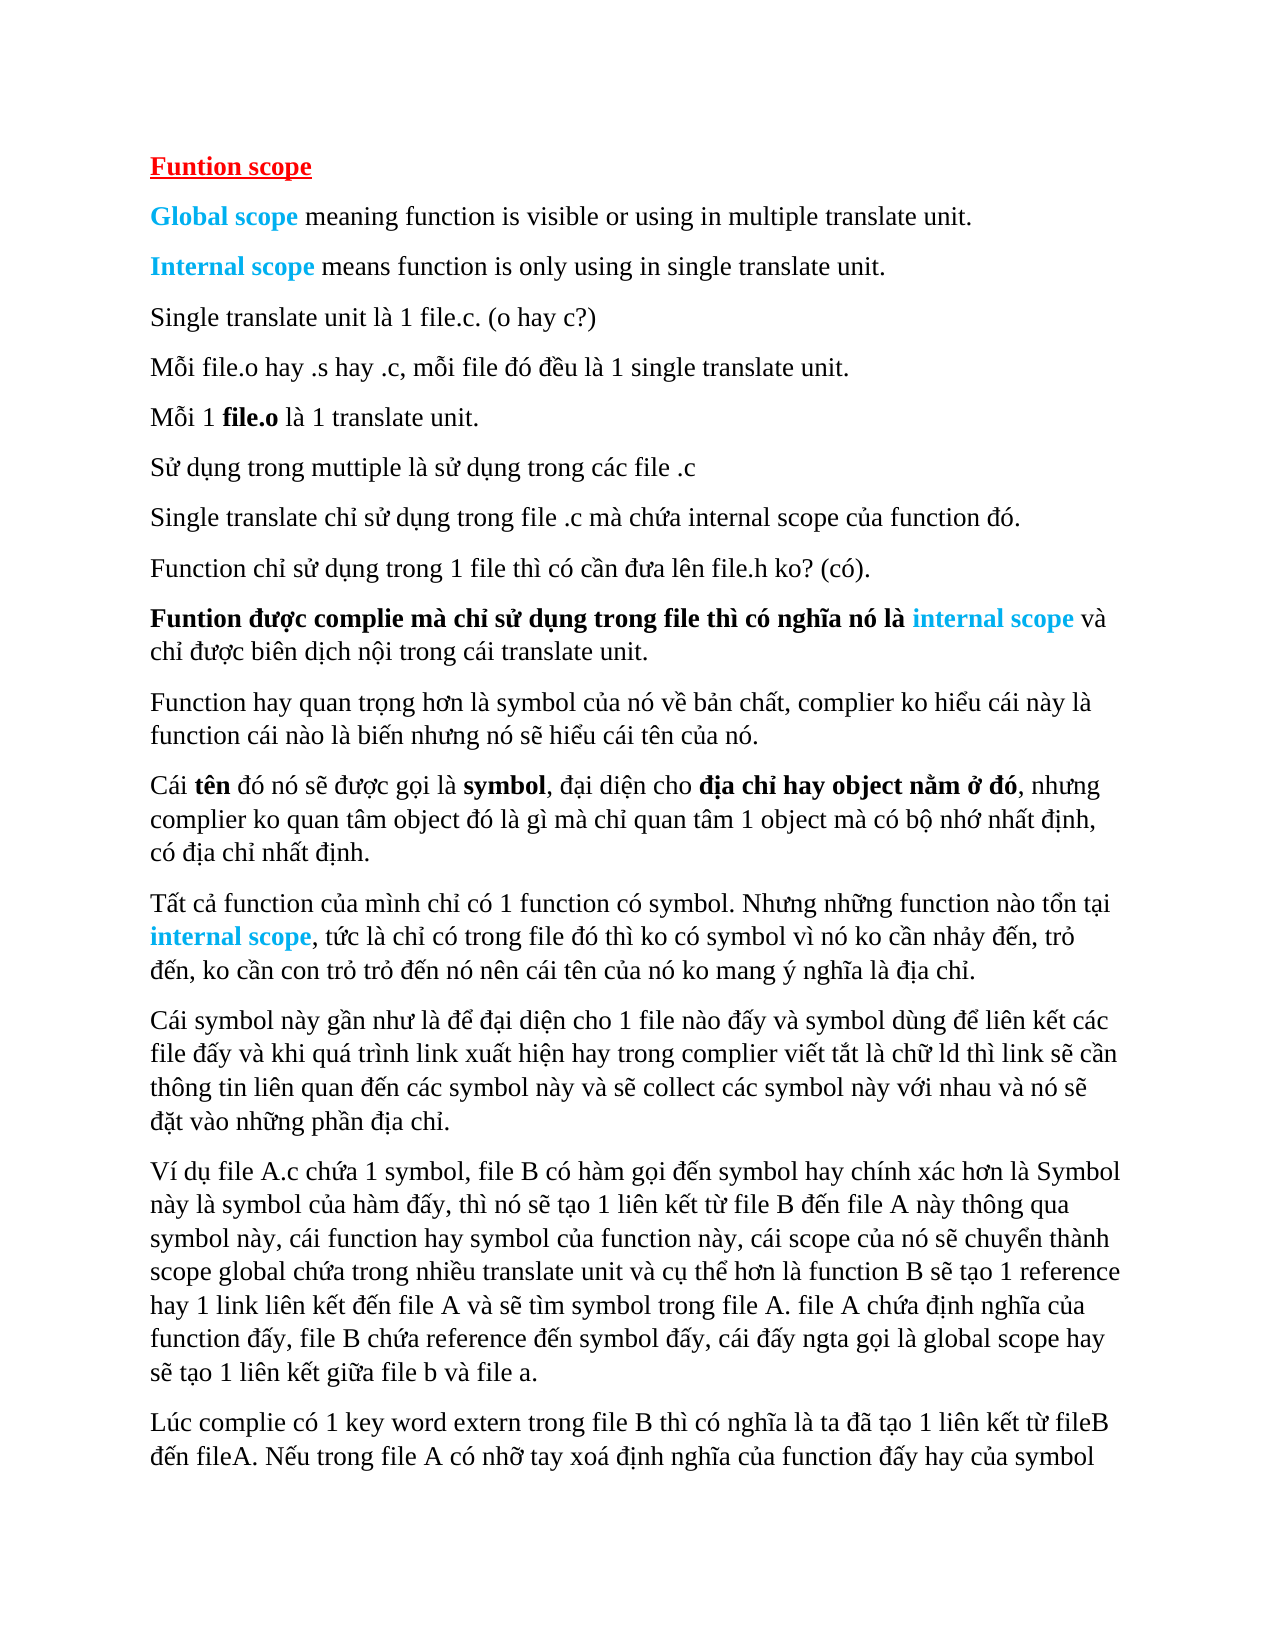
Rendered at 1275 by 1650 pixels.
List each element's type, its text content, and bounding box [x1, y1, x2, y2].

text Funtion scope [150, 150, 1125, 181]
text Function hay quan trọng hơn là symbol của nó về bản chất, complier ko hiểu cái này là function cái nào là biến nhưng nó sẽ hiểu cái tên của nó. [150, 686, 1125, 750]
text Cái tên đó nó sẽ được gọi là symbol, đại diện cho địa chỉ hay object nằm ở đó, nhưng complier ko quan tâm object đó là gì mà chỉ quan tâm 1 object mà có bộ nhớ nhất định, có địa chỉ nhất định. [150, 769, 1125, 868]
text Internal scope means function is only using in single translate unit. [150, 250, 1125, 282]
text Tất cả function của mình chỉ có 1 function có symbol. Nhưng những function nào tổn tại internal scope, tức là chỉ có trong file đó thì ko có symbol vì nó ko cần nhảy đến, trỏ đến, ko cần con trỏ trỏ đến nó nên cái tên của nó ko mang ý nghĩa là địa chỉ. [150, 887, 1125, 985]
text Funtion được complie mà chỉ sử dụng trong file thì có nghĩa nó là internal scope và chỉ được biên dịch nội trong cái translate unit. [150, 602, 1125, 667]
text Mỗi file.o hay .s hay .c, mỗi file đó đều là 1 single translate unit. [150, 351, 1125, 382]
text Cái symbol này gần như là để đại diện cho 1 file nào đấy và symbol dùng để liên kết các file đấy và khi quá trình link xuất hiện hay trong complier viết tắt là chữ ld thì link sẽ cần thông tin liên quan đến các symbol này và sẽ collect các symbol này với nhau và nó sẽ đặt vào những phần địa chỉ. [150, 1004, 1125, 1136]
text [150, 1406, 1125, 1471]
text Global scope meaning function is visible or using in multiple translate unit. [150, 200, 1125, 231]
text Single translate unit là 1 file.c. (o hay c?) [150, 301, 1125, 332]
text Mỗi 1 file.o là 1 translate unit. [150, 401, 1125, 432]
text Single translate chỉ sử dụng trong file .c mà chứa internal scope của function đó. [150, 501, 1125, 533]
text Sử dụng trong muttiple là sử dụng trong các file .c [150, 451, 1125, 482]
text Ví dụ file A.c chứa 1 symbol, file B có hàm gọi đến symbol hay chính xác hơn là Symbol này là symbol của hàm đấy, thì nó sẽ tạo 1 liên kết từ file B đến file A này thông qua symbol này, cái function hay symbol của function này, cái scope của nó sẽ chuyển thành scope global chứa trong nhiều translate unit và cụ thể hơn là function B sẽ tạo 1 reference hay 1 link liên kết đến file A và sẽ tìm symbol trong file A. file A chứa định nghĩa của function đấy, file B chứa reference đến symbol đấy, cái đấy ngta gọi là global scope hay sẽ tạo 1 liên kết giữa file b và file a. [150, 1155, 1125, 1387]
text Function chỉ sử dụng trong 1 file thì có cần đưa lên file.h ko? (có). [150, 552, 1125, 583]
